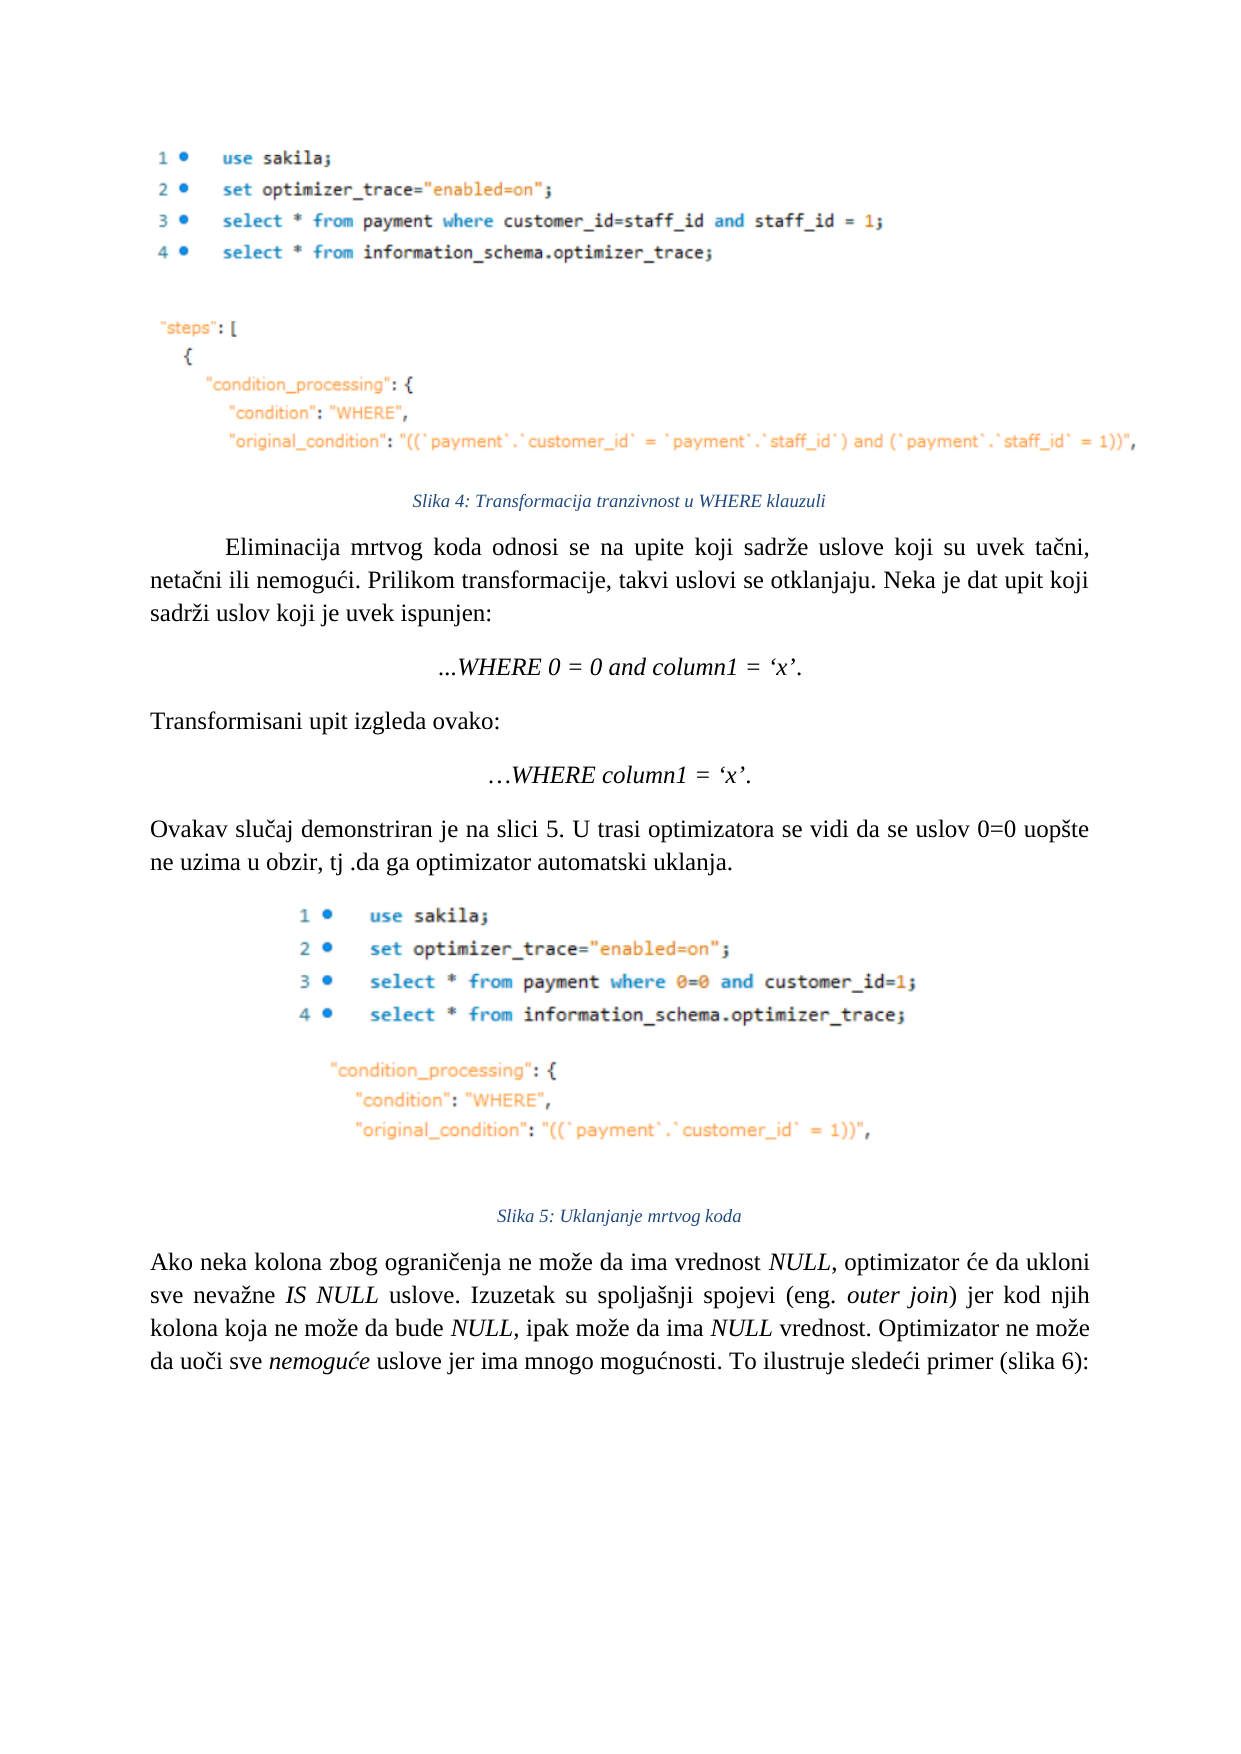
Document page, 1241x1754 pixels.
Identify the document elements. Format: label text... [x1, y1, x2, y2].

picture [150, 150, 1150, 465]
text Eliminacija mrtvog koda odnosi se na upite koji sadrže uslove koji su uvek tačni, netačni ili nemogući. Prilikom transformacije, takvi uslovi se otklanjaju. Neka je dat upit koji sadrži uslov koji je uvek ispunjen: [150, 532, 1090, 627]
picture [288, 900, 952, 1180]
text Transformisani upit izgleda ovako: [150, 706, 1090, 735]
text …WHERE column1 = ‘x’. [150, 760, 1090, 789]
text Ovakav slučaj demonstriran je na slici 5. U trasi optimizatora se vidi da se uslov 0=0 uopšte ne uzima u obzir, tj .da ga optimizator automatski uklanja. [150, 814, 1090, 876]
text Ako neka kolona zbog ograničenja ne može da ima vrednost NULL, optimizator će da ukloni sve nevažne IS NULL uslove. Izuzetak su spoljašnji spojevi (eng. outer join) jer kod njih kolona koja ne može da bude NULL, ipak može da ima NULL vrednost. Optimizator ne može da uoči sve nemoguće uslove jer ima mnogo mogućnosti. To ilustruje sledeći primer (slika 6): [150, 1247, 1090, 1375]
text ...WHERE 0 = 0 and column1 = ‘x’. [150, 652, 1090, 681]
